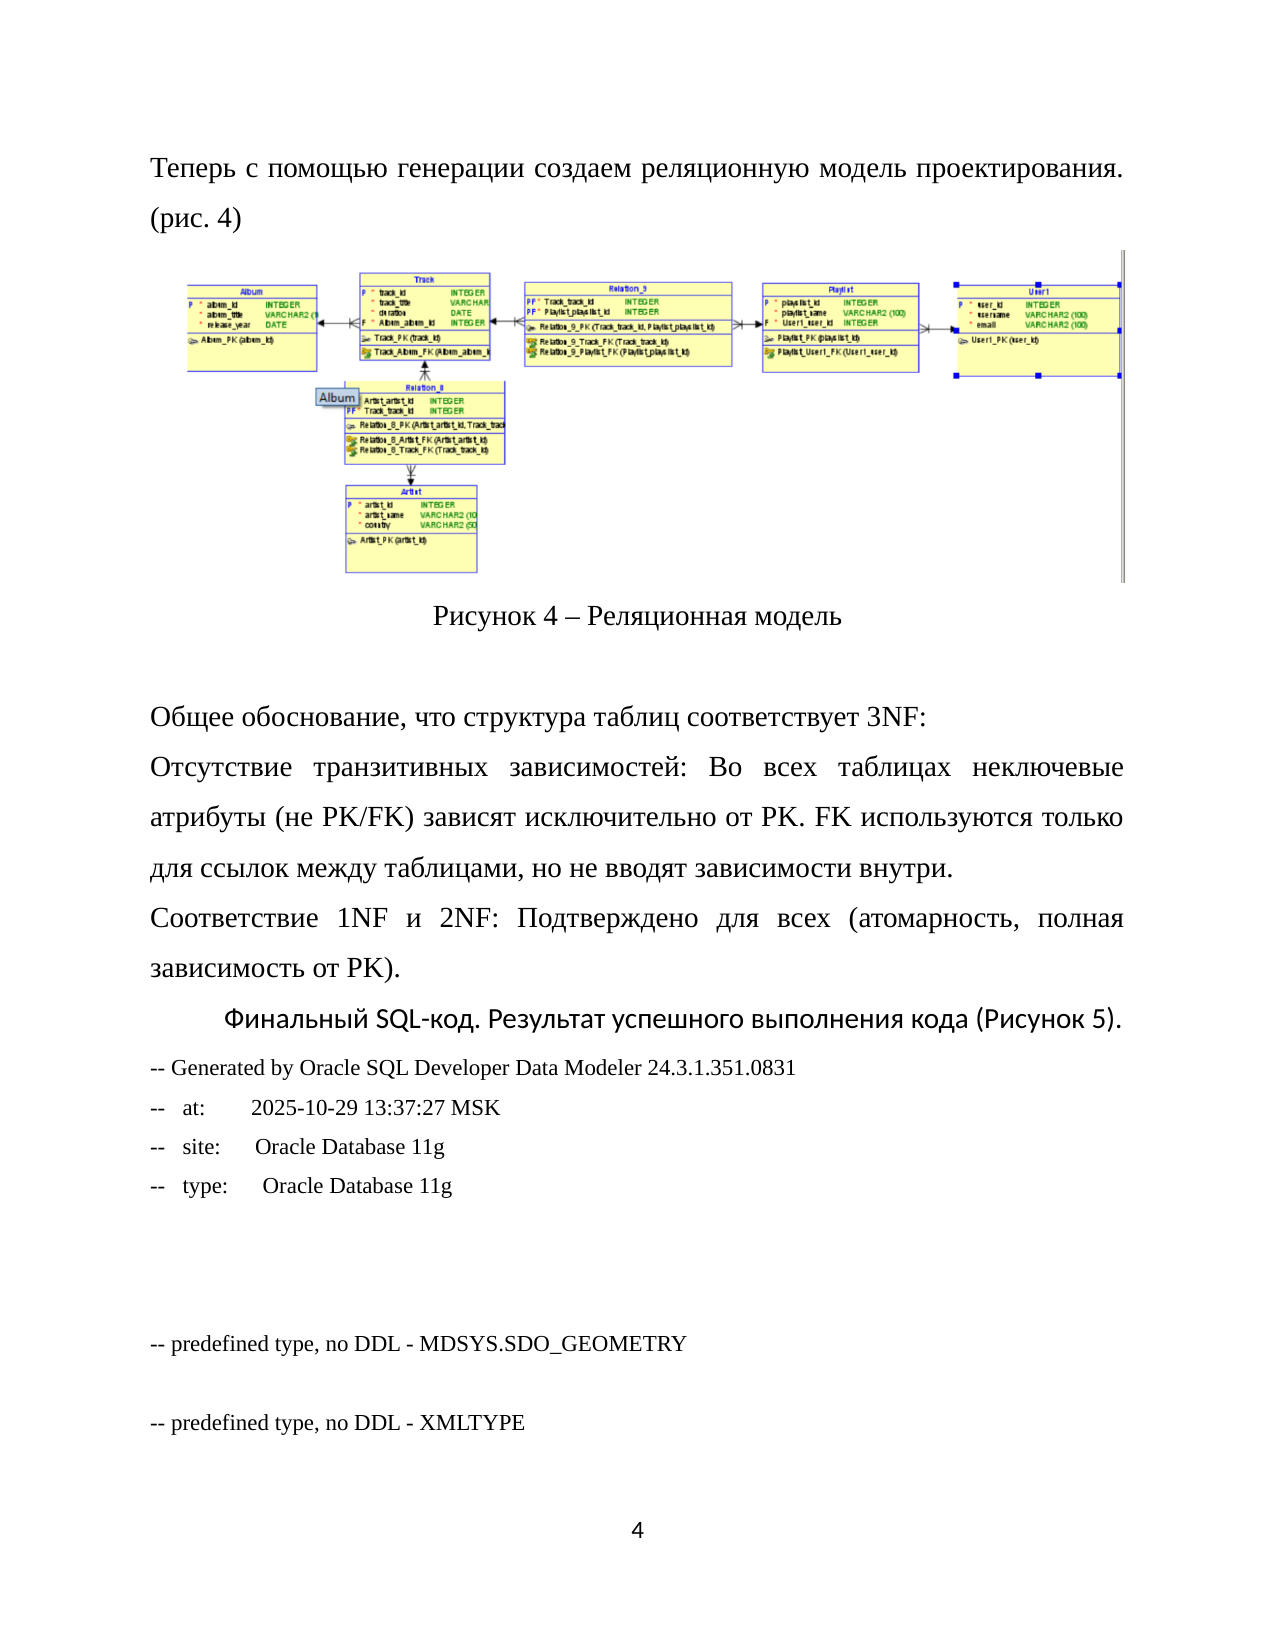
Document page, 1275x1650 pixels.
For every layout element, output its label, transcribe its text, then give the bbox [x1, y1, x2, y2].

text Общее обоснование, что структура таблиц соответствует 3NF: [150, 699, 1125, 732]
text Рисунок 4 – Реляционная модель [150, 598, 1125, 632]
text Отсутствие транзитивных зависимостей: Во всех таблицах неключевые атрибуты (не PK/FK) зависят исключительно от PK. FK используются только для ссылок между таблицами, но не вводят зависимости внутри. [150, 749, 1125, 883]
text -- predefined type, no DDL - XMLTYPE [150, 1409, 1125, 1436]
text -- predefined type, no DDL - MDSYS.SDO_GEOMETRY [150, 1330, 1125, 1357]
text -- site: Oracle Database 11g [150, 1133, 1125, 1159]
text Соответствие 1NF и 2NF: Подтверждено для всех (атомарность, полная зависимость от PK). [150, 900, 1125, 984]
text Теперь с помощью генерации создаем реляционную модель проектирования. (рис. 4) [150, 150, 1125, 234]
text -- type: Oracle Database 11g [150, 1172, 1125, 1199]
list Финальный SQL-код. Результат успешного выполнения кода (Рисунок 5). [224, 1001, 1125, 1036]
picture [150, 250, 1125, 583]
text -- at: 2025-10-29 13:37:27 MSK [150, 1093, 1125, 1120]
text -- Generated by Oracle SQL Developer Data Modeler 24.3.1.351.0831 [150, 1054, 1125, 1080]
